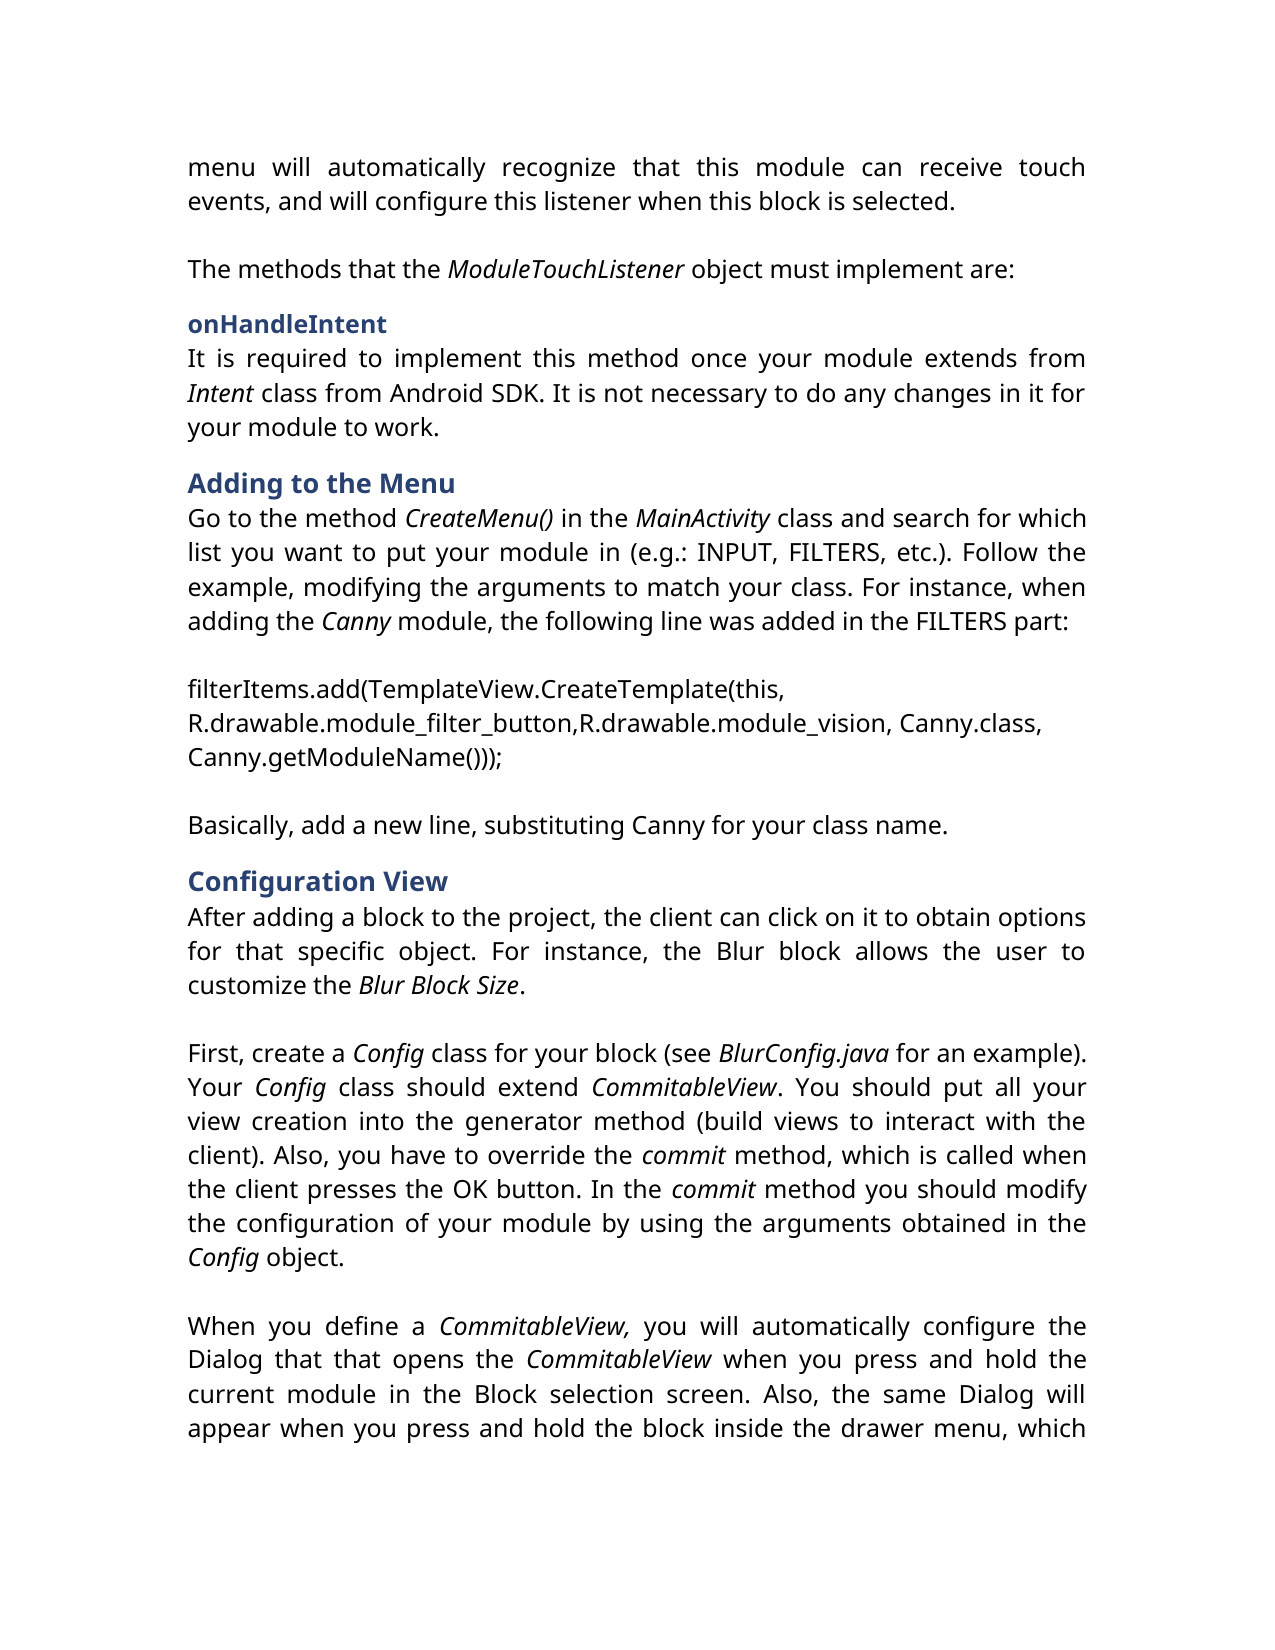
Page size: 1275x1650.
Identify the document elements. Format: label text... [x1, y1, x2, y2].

subtitle Configuration View [187, 862, 1087, 899]
subtitle onHandleIntent [187, 307, 1087, 341]
text filterItems.add(TemplateView.CreateTemplate(this, R.drawable.module_filter_button,R.drawable.module_vision, Canny.class, Canny.getModuleName())); [187, 671, 1087, 773]
text The methods that the ModuleTouchListener object must implement are: [187, 252, 1087, 286]
subtitle Adding to the Menu [187, 464, 1087, 501]
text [187, 150, 1087, 218]
text First, create a Config class for your block (see BlurConfig.java for an example). Your Config class should extend CommitableView. You should put all your view creation into the generator method (build views to interact with the client). Also, you have to override the commit method, which is called when the client presses the OK button. In the commit method you should modify the configuration of your module by using the arguments obtained in the Config object. [187, 1036, 1087, 1274]
text Basically, add a new line, substituting Canny for your class name. [187, 808, 1087, 842]
text It is required to implement this method once your module extends from Intent class from Android SDK. It is not necessary to do any changes in it for your module to work. [187, 341, 1087, 443]
text After adding a block to the project, the client can click on it to obtain options for that specific object. For instance, the Blur block allows the user to customize the Blur Block Size. [187, 899, 1087, 1002]
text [187, 1308, 1087, 1444]
text Go to the method CreateMenu() in the MainActivity class and search for which list you want to put your module in (e.g.: INPUT, FILTERS, etc.). Follow the example, modifying the arguments to match your class. For instance, when adding the Canny module, the following line was added in the FILTERS part: [187, 501, 1087, 637]
